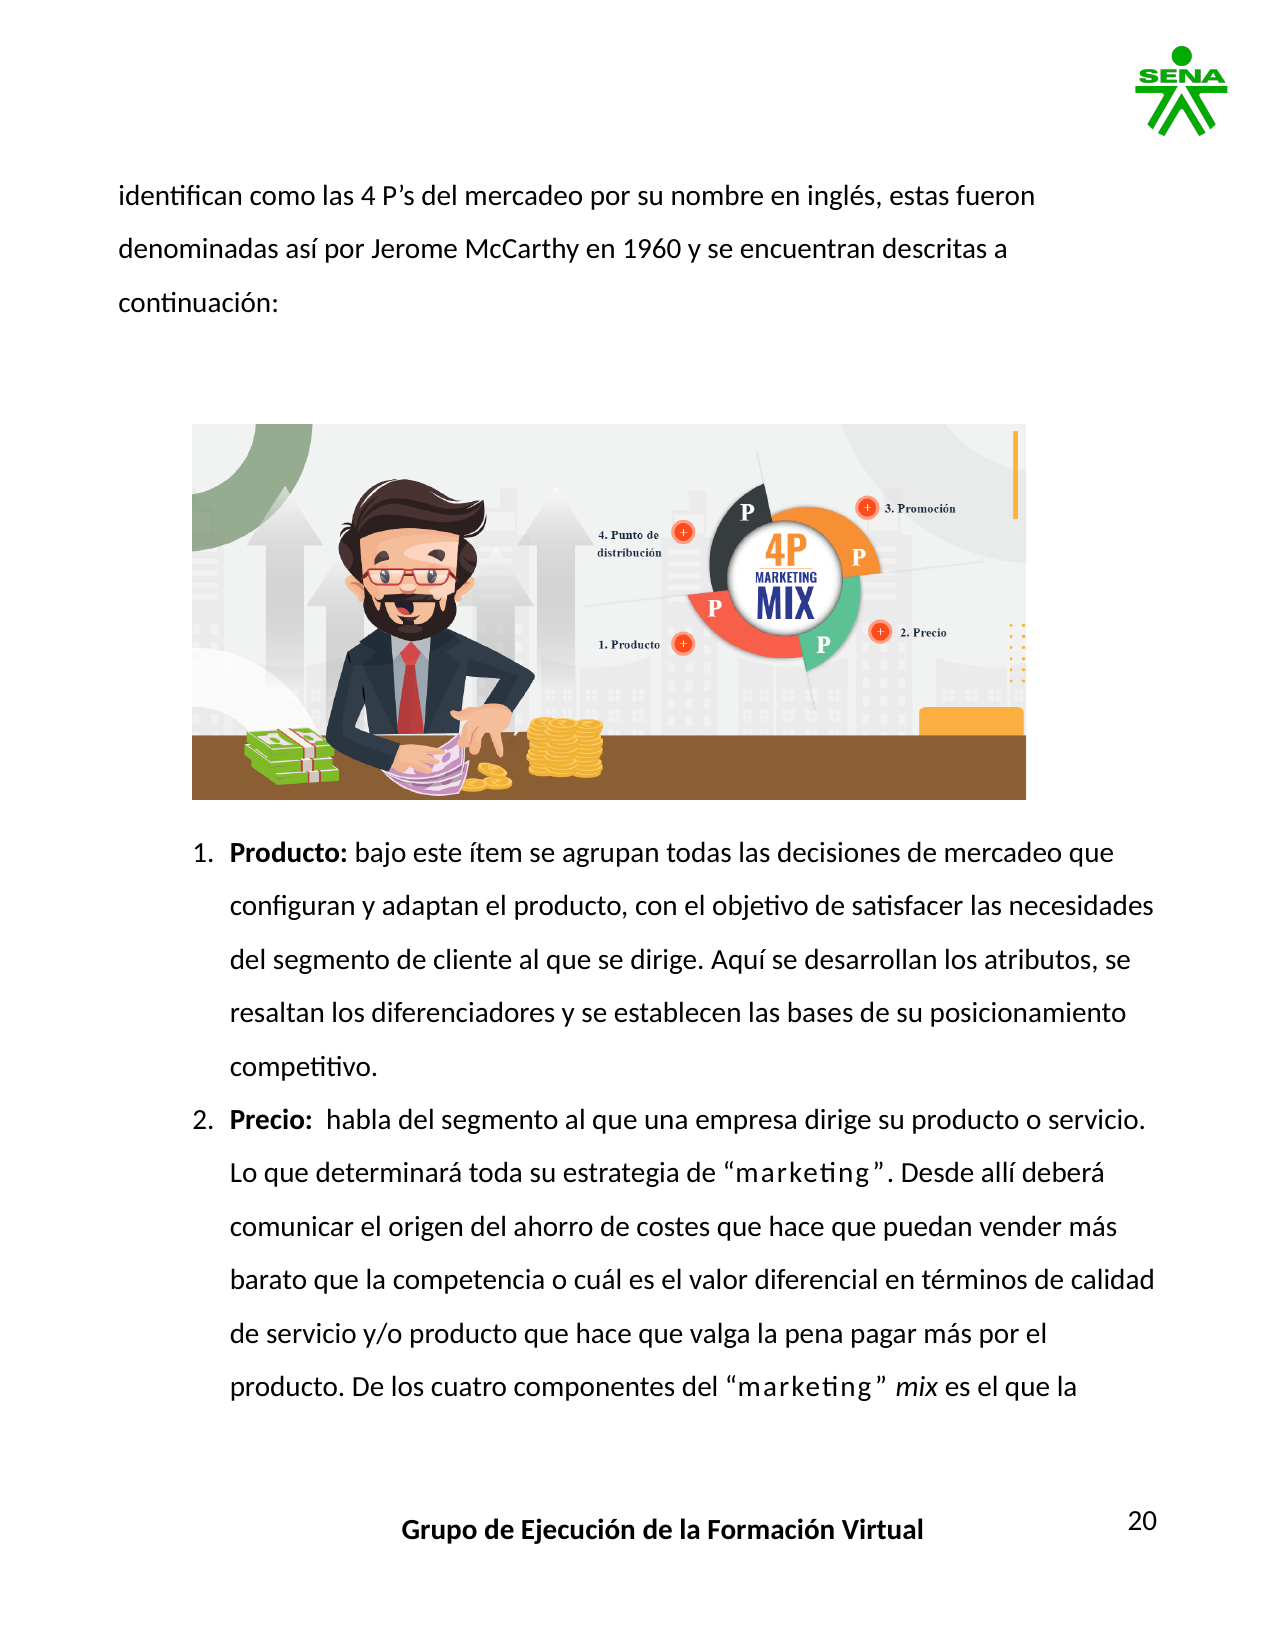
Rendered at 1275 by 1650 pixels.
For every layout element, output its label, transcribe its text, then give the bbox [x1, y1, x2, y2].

picture [192, 424, 1027, 800]
picture [1135, 46, 1228, 136]
list Producto: bajo este ítem se agrupan todas las decisiones de mercadeo que configuran y adaptan el producto, con el objetivo de satisfacer las necesidades del segmento de cliente al que se dirige. Aquí se desarrollan los atributos, se resaltan los diferenciadores y se establecen las bases de su posicionamiento competitivo. [192, 834, 1157, 1083]
